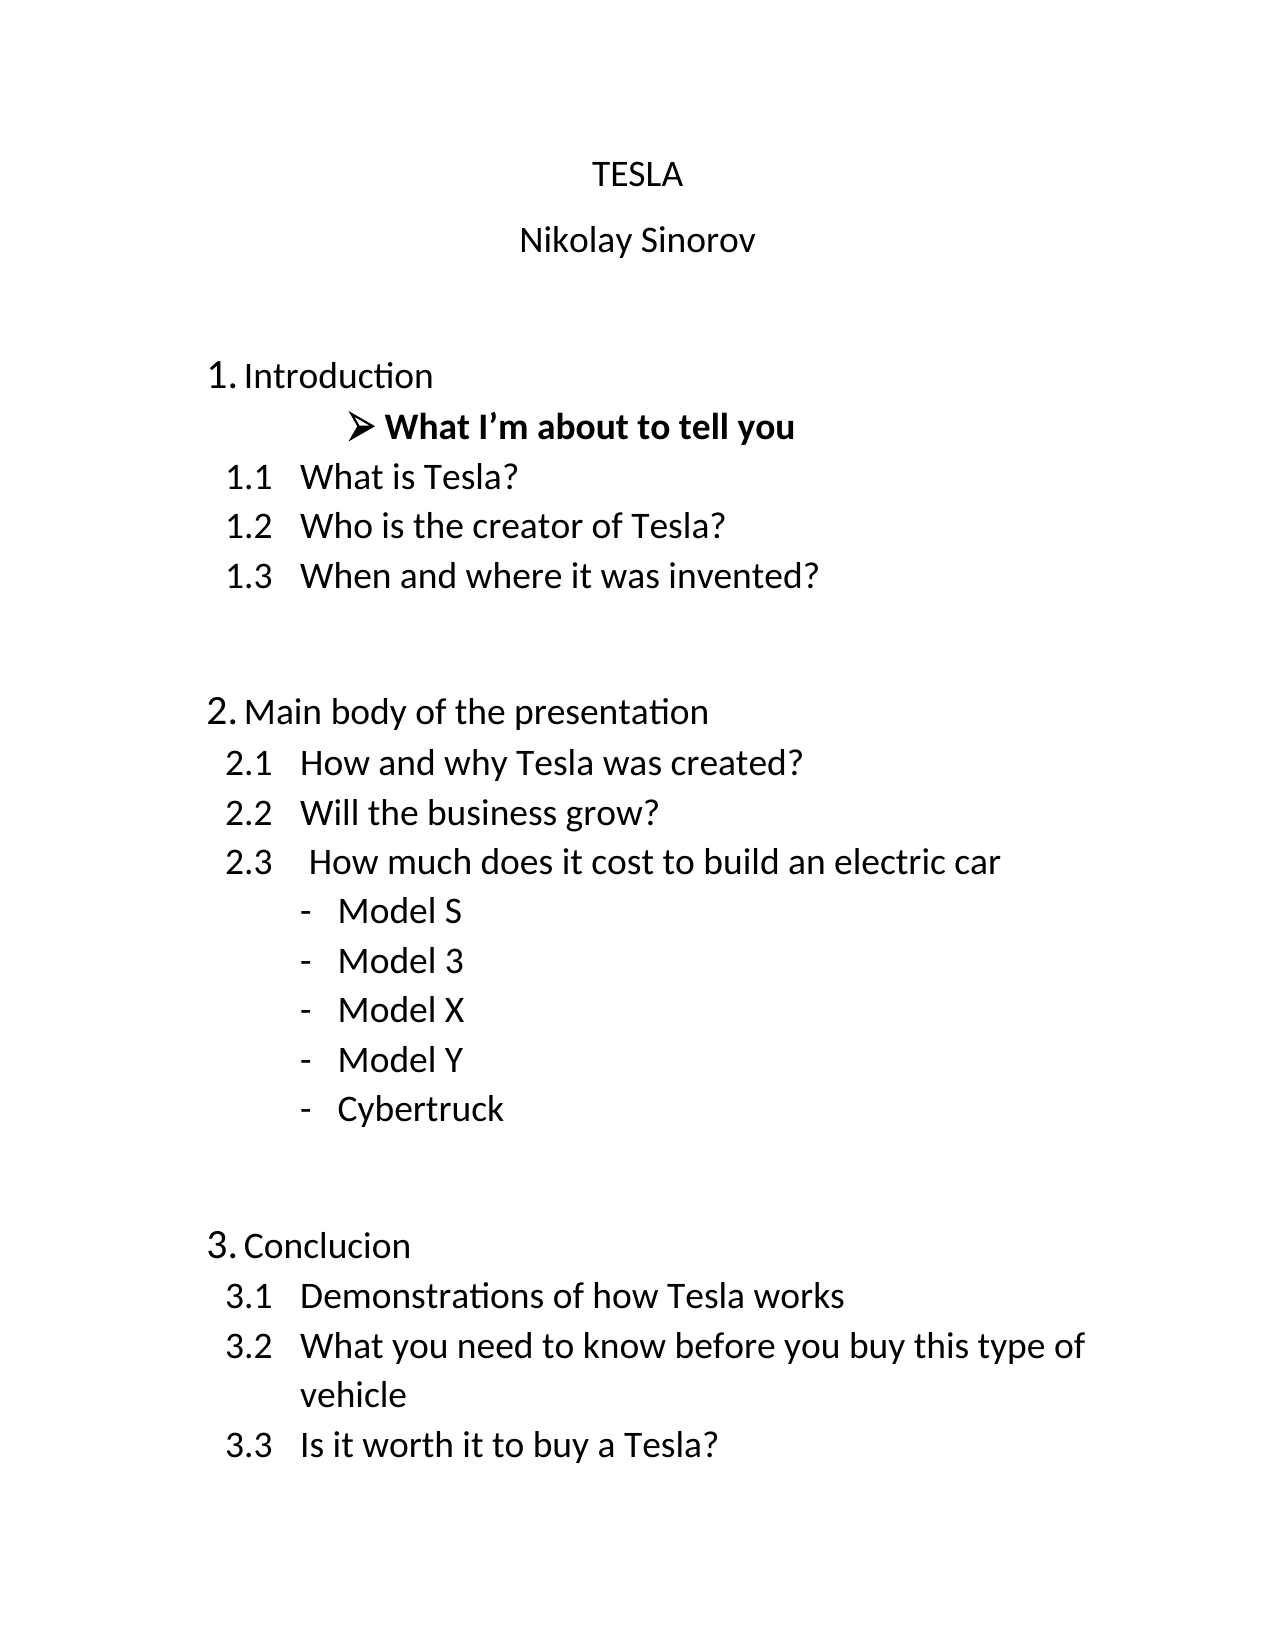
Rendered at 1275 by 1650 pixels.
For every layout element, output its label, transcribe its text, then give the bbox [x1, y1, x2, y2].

list What is Tesla? [225, 453, 1125, 499]
text TESLA [150, 150, 1125, 196]
list Conclucion [206, 1218, 1125, 1268]
list Is it worth it to buy a Tesla? [225, 1421, 1125, 1467]
list Model S [300, 887, 1125, 933]
list Main body of the presentation [206, 684, 1125, 735]
list Will the business grow? [225, 788, 1125, 834]
list What I’m about to tell you [347, 403, 1125, 449]
list How and why Tesla was created? [225, 739, 1125, 785]
list Introduction [206, 348, 1125, 399]
list Demonstrations of how Tesla works [225, 1272, 1125, 1318]
list What you need to know before you buy this type of vehicle [225, 1322, 1125, 1417]
text Nikolay Sinorov [150, 216, 1125, 262]
list Model Y [300, 1036, 1125, 1082]
list Who is the creator of Tesla? [225, 502, 1125, 548]
list Model X [300, 986, 1125, 1032]
list When and where it was invented? [225, 552, 1125, 598]
list Model 3 [300, 937, 1125, 983]
list Cybertruck [300, 1085, 1125, 1131]
list How much does it cost to build an electric car [225, 838, 1125, 884]
